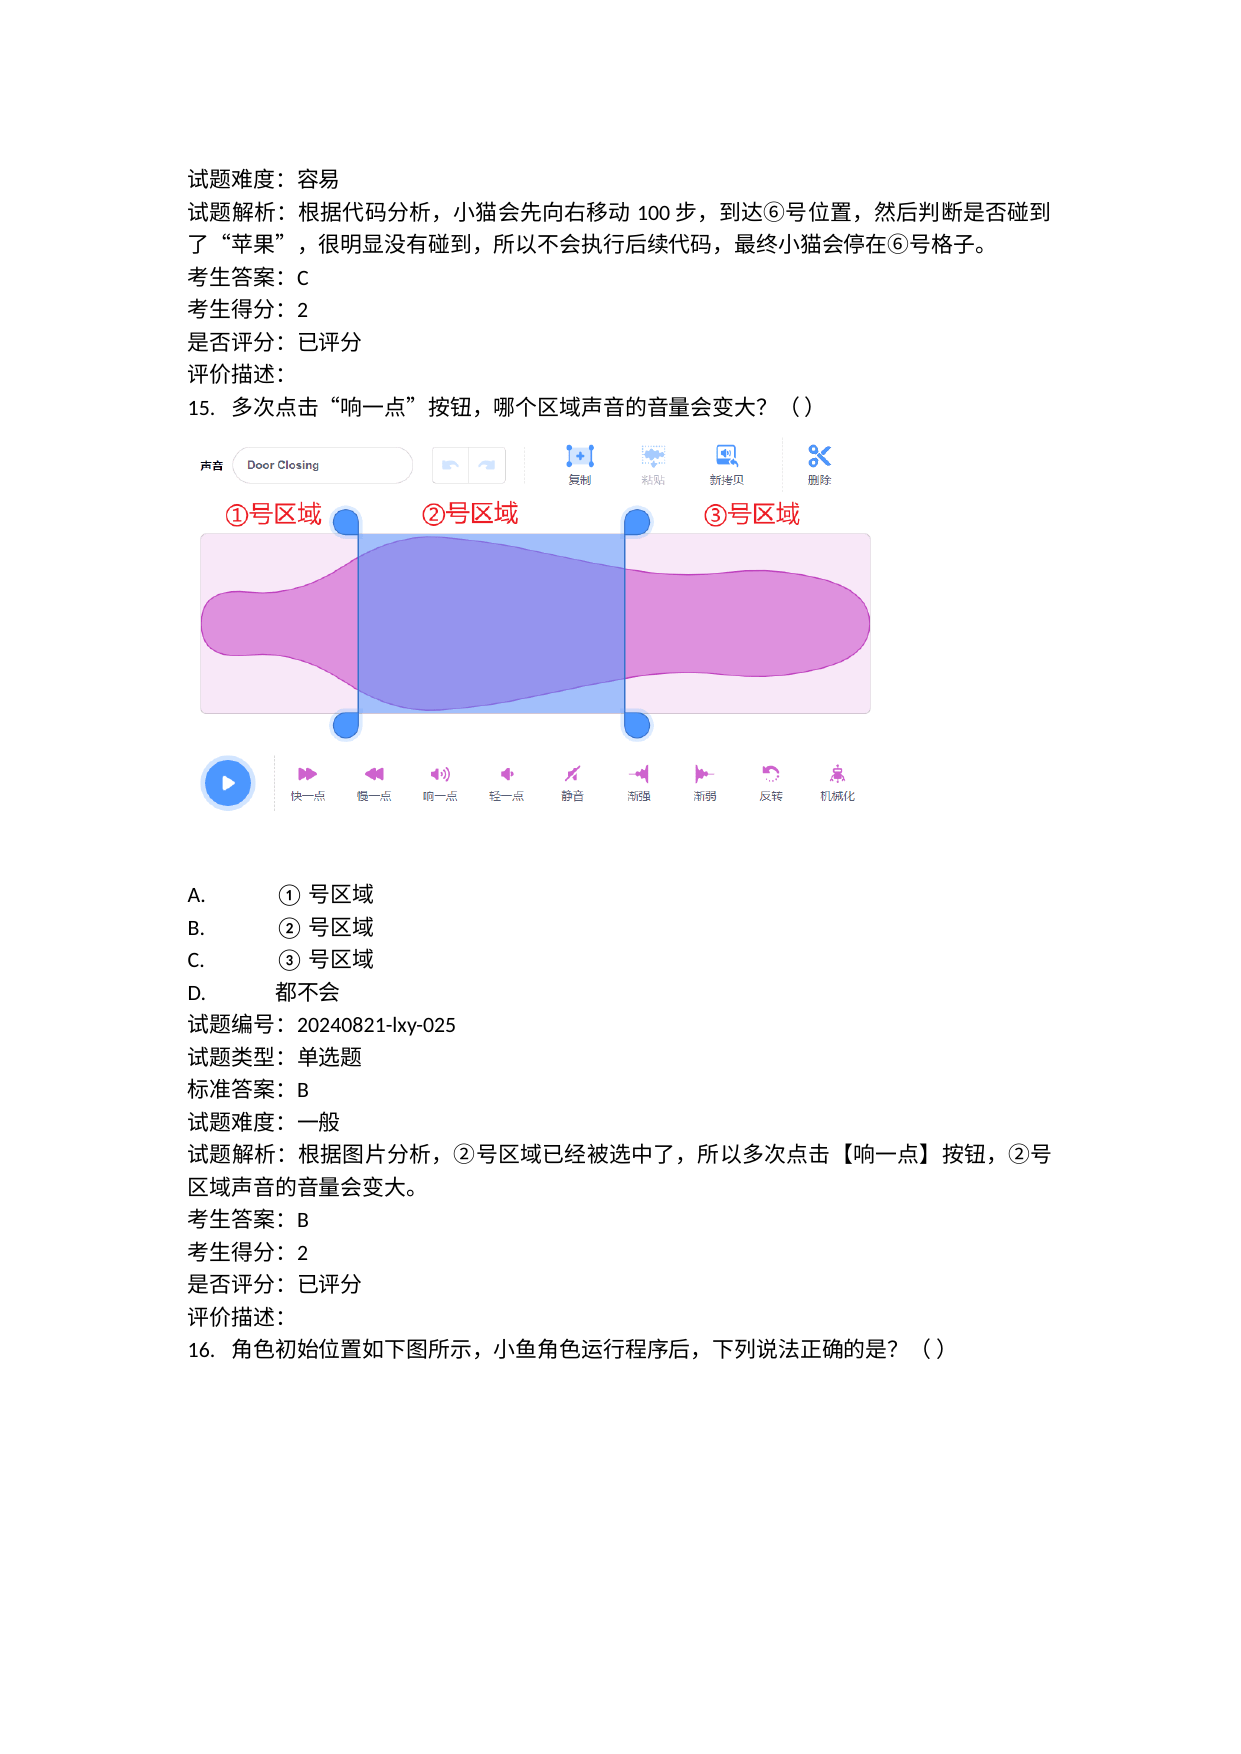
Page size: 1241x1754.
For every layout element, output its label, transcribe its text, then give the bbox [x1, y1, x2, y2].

text 试题难度：容易 [187, 162, 1053, 194]
text 试题难度：一般 [187, 1104, 1053, 1137]
text A. ①号区域 [187, 877, 1053, 909]
text D. 都不会 [187, 974, 1053, 1007]
text 考生得分：2 [187, 1234, 1053, 1267]
text 试题解析：根据图片分析，②号区域已经被选中了，所以多次点击【响一点】按钮，②号区域声音的音量会变大。 [187, 1137, 1053, 1202]
text B. ②号区域 [187, 909, 1053, 942]
text 是否评分：已评分 [187, 1267, 1053, 1299]
text 试题解析：根据代码分析，小猫会先向右移动100步，到达⑥号位置，然后判断是否碰到了“苹果”，很明显没有碰到，所以不会执行后续代码，最终小猫会停在⑥号格子。 [187, 194, 1053, 259]
text 试题编号：20240821-lxy-025 [187, 1007, 1053, 1039]
text 16. 角色初始位置如下图所示，小鱼角色运行程序后，下列说法正确的是？（ ） [187, 1332, 1053, 1364]
text C. ③号区域 [187, 942, 1053, 974]
text 考生答案：B [187, 1202, 1053, 1234]
text 考生答案：C [187, 259, 1053, 292]
text 考生得分：2 [187, 292, 1053, 324]
text 评价描述： [187, 1299, 1053, 1332]
text 试题类型：单选题 [187, 1039, 1053, 1072]
text 标准答案：B [187, 1072, 1053, 1104]
text 评价描述： [187, 357, 1053, 389]
picture [187, 422, 884, 828]
text 15. 多次点击“响一点”按钮，哪个区域声音的音量会变大？（ ） [187, 389, 1053, 422]
text 是否评分：已评分 [187, 324, 1053, 357]
